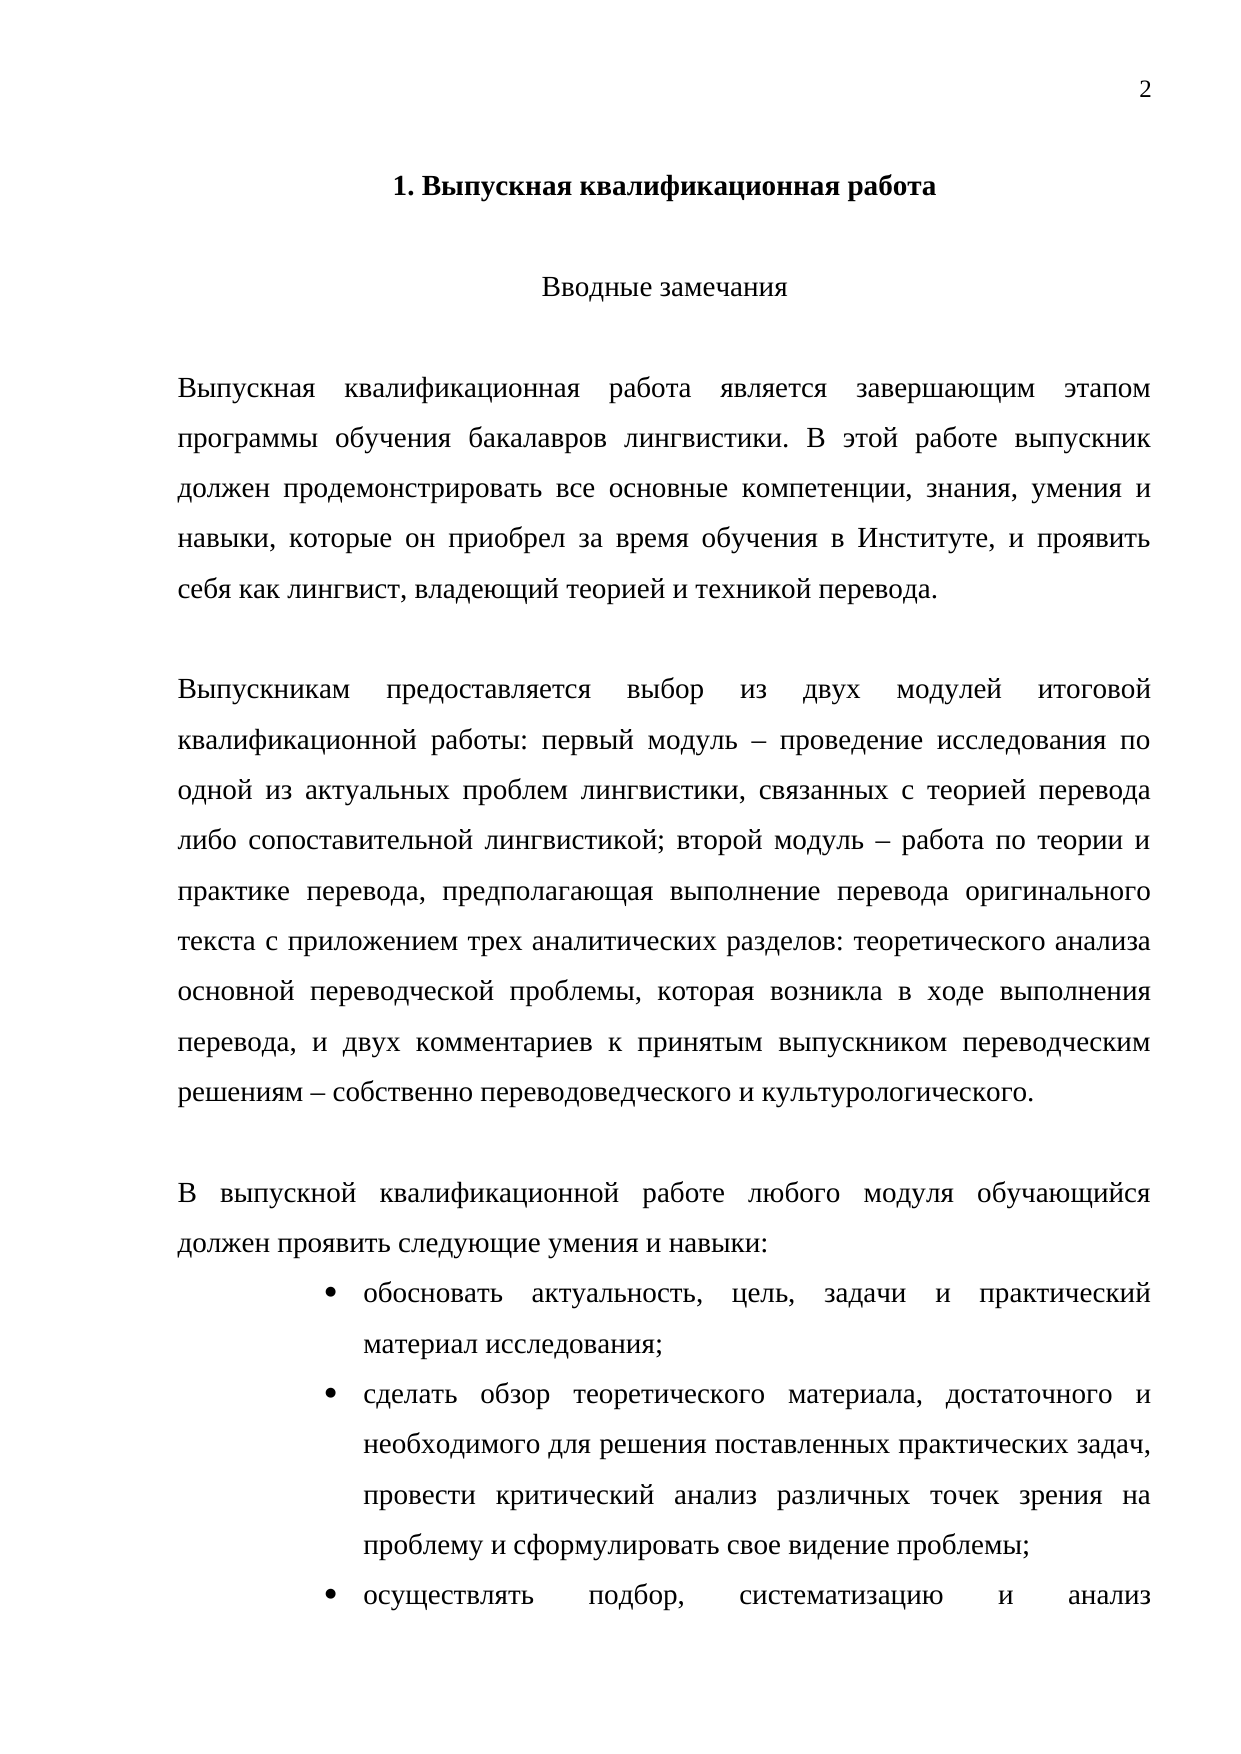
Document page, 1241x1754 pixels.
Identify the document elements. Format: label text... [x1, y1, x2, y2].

list обосновать актуальность, цель, задачи и практический материал исследования; [326, 1275, 1152, 1359]
text 1. Выпускная квалификационная работа [177, 168, 1152, 202]
text Выпускная квалификационная работа является завершающим этапом программы обучения бакалавров лингвистики. В этой работе выпускник должен продемонстрировать все основные компетенции, знания, умения и навыки, которые он приобрел за время обучения в Институте, и проявить себя как лингвист, владеющий теорией и техникой перевода. [177, 370, 1152, 604]
list В выпускной квалификационной работе любого модуля обучающийся должен проявить следующие умения и навыки: [177, 1175, 1152, 1258]
text Вводные замечания [177, 269, 1152, 303]
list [326, 1577, 1152, 1611]
list сделать обзор теоретического материала, достаточного и необходимого для решения поставленных практических задач, провести критический анализ различных точек зрения на проблему и сформулировать свое видение проблемы; [326, 1376, 1152, 1561]
text Выпускникам предоставляется выбор из двух модулей итоговой квалификационной работы: первый модуль – проведение исследования по одной из актуальных проблем лингвистики, связанных с теорией перевода либо сопоставительной лингвистикой; второй модуль – работа по теории и практике перевода, предполагающая выполнение перевода оригинального текста с приложением трех аналитических разделов: теоретического анализа основной переводческой проблемы, которая возникла в ходе выполнения перевода, и двух комментариев к принятым выпускником переводческим решениям – собственно переводоведческого и культурологического. [177, 672, 1152, 1108]
